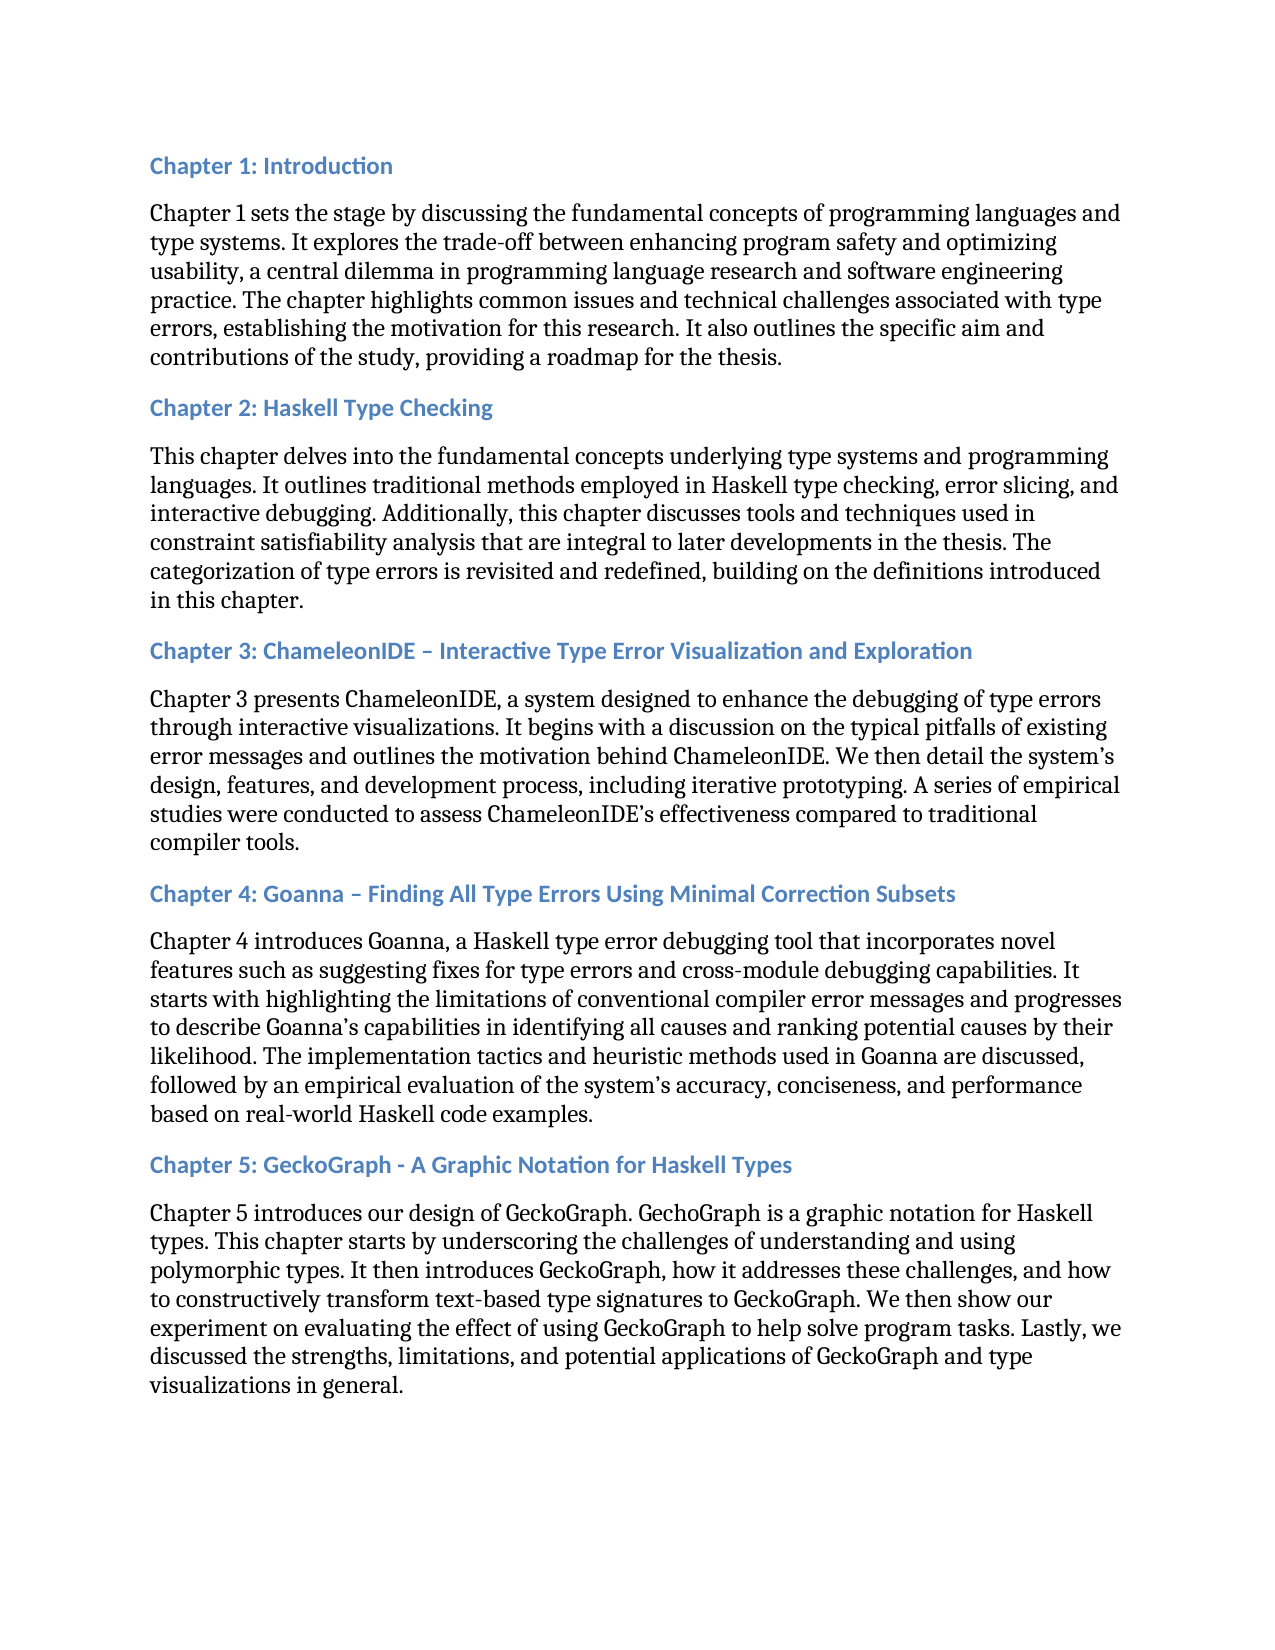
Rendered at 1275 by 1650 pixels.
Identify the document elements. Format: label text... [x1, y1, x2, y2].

text This chapter delves into the fundamental concepts underlying type systems and programming languages. It outlines traditional methods employed in Haskell type checking, error slicing, and interactive debugging. Additionally, this chapter discusses tools and techniques used in constraint satisfiability analysis that are integral to later developments in the thesis. The categorization of type errors is revisited and redefined, building on the definitions introduced in this chapter. [150, 442, 1125, 614]
text Chapter 5 introduces our design of GeckoGraph. GechoGraph is a graphic notation for Haskell types. This chapter starts by underscoring the challenges of understanding and using polymorphic types. It then introduces GeckoGraph, how it addresses these challenges, and how to constructively transform text-based type signatures to GeckoGraph. We then show our experiment on evaluating the effect of using GeckoGraph to help solve program tasks. Lastly, we discussed the strengths, limitations, and potential applications of GeckoGraph and type visualizations in general. [150, 1198, 1125, 1400]
subtitle Chapter 4: Goanna – Finding All Type Errors Using Minimal Correction Subsets [150, 878, 1125, 908]
subtitle Chapter 5: GeckoGraph - A Graphic Notation for Haskell Types [150, 1149, 1125, 1180]
text Chapter 3 presents ChameleonIDE, a system designed to enhance the debugging of type errors through interactive visualizations. It begins with a discussion on the typical pitfalls of existing error messages and outlines the motivation behind ChameleonIDE. We then detail the system’s design, features, and development process, including iterative prototyping. A series of empirical studies were conducted to assess ChameleonIDE’s effectiveness compared to traditional compiler tools. [150, 684, 1125, 857]
subtitle Chapter 3: ChameleonIDE – Interactive Type Error Visualization and Exploration [150, 635, 1125, 666]
text Chapter 1 sets the stage by discussing the fundamental concepts of programming languages and type systems. It explores the trade-off between enhancing program safety and optimizing usability, a central dilemma in programming language research and software engineering practice. The chapter highlights common issues and technical challenges associated with type errors, establishing the motivation for this research. It also outlines the specific aim and contributions of the study, providing a roadmap for the thesis. [150, 199, 1125, 372]
subtitle Chapter 1: Introduction [150, 150, 1125, 181]
text Chapter 4 introduces Goanna, a Haskell type error debugging tool that incorporates novel features such as suggesting fixes for type errors and cross-module debugging capabilities. It starts with highlighting the limitations of conventional compiler error messages and progresses to describe Goanna’s capabilities in identifying all causes and ranking potential causes by their likelihood. The implementation tactics and heuristic methods used in Goanna are discussed, followed by an empirical evaluation of the system’s accuracy, conciseness, and performance based on real-world Haskell code examples. [150, 927, 1125, 1128]
subtitle Chapter 2: Haskell Type Checking [150, 393, 1125, 423]
